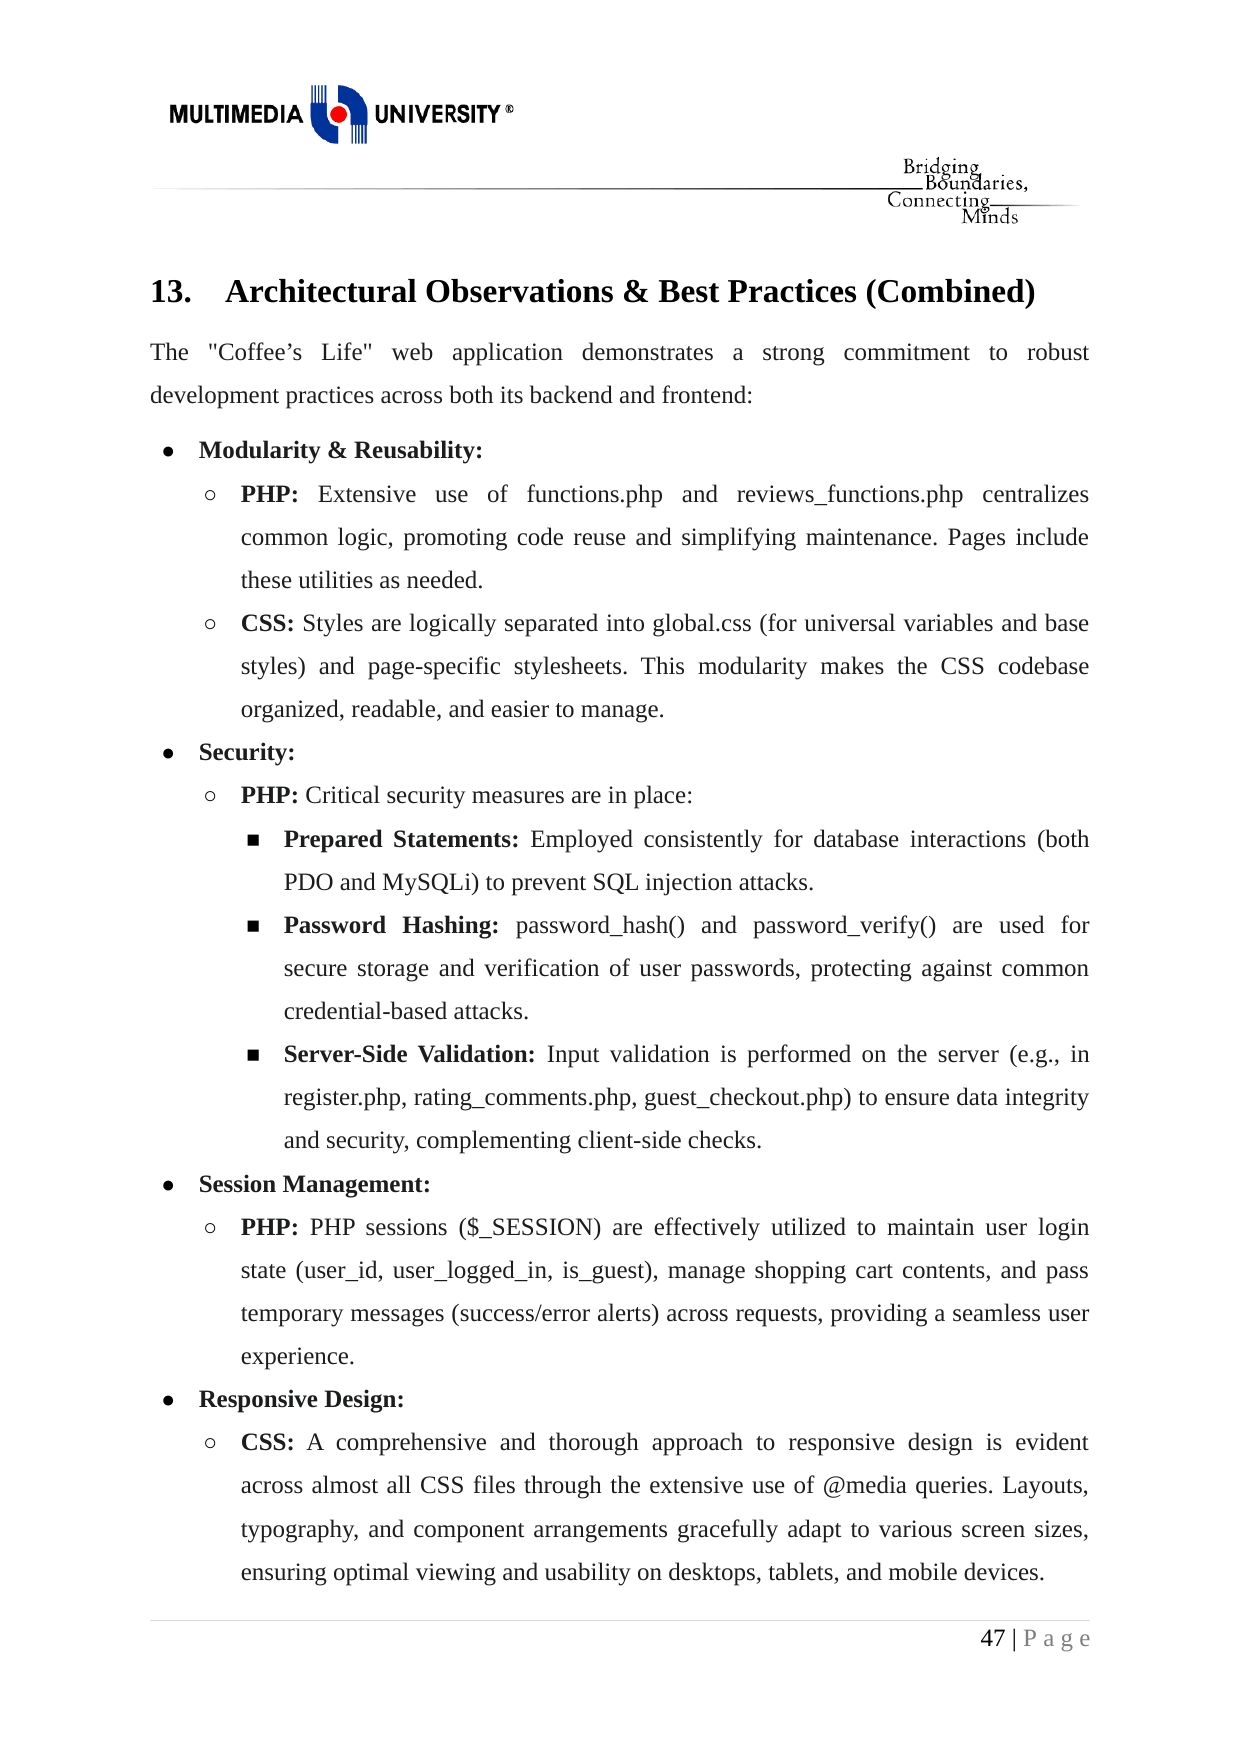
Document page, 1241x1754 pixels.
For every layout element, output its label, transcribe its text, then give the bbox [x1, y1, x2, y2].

list CSS: Styles are logically separated into global.css (for universal variables and base styles) and page-specific stylesheets. This modularity makes the CSS codebase organized, readable, and easier to manage. [203, 608, 1090, 723]
list Prepared Statements: Employed consistently for database interactions (both PDO and MySQLi) to prevent SQL injection attacks. [246, 824, 1090, 896]
list PHP: Critical security measures are in place: [203, 781, 1090, 809]
list PHP: Extensive use of functions.php and reviews_functions.php centralizes common logic, promoting code reuse and simplifying maintenance. Pages include these utilities as needed. [203, 479, 1090, 594]
list PHP: PHP sessions ($_SESSION) are effectively utilized to maintain user login state (user_id, user_logged_in, is_guest), manage shopping cart contents, and pass temporary messages (success/error alerts) across requests, providing a seamless user experience. [203, 1212, 1090, 1370]
list Password Hashing: password_hash() and password_verify() are used for secure storage and verification of user passwords, protecting against common credential-based attacks. [246, 910, 1090, 1025]
list Server-Side Validation: Input validation is performed on the server (e.g., in register.php, rating_comments.php, guest_checkout.php) to ensure data integrity and security, complementing client-side checks. [246, 1039, 1090, 1154]
list Modularity & Reusability: [161, 436, 1090, 464]
subtitle Architectural Observations & Best Practices (Combined) [150, 271, 1090, 309]
list Session Management: [161, 1169, 1090, 1197]
picture [150, 73, 1091, 234]
list CSS: A comprehensive and thorough approach to responsive design is evident across almost all CSS files through the extensive use of @media queries. Layouts, typography, and component arrangements gracefully adapt to various screen sizes, ensuring optimal viewing and usability on desktops, tablets, and mobile devices. [203, 1427, 1090, 1586]
text The "Coffee’s Life" web application demonstrates a strong commitment to robust development practices across both its backend and frontend: [150, 337, 1090, 409]
list Security: [161, 737, 1090, 766]
list Responsive Design: [161, 1384, 1090, 1413]
